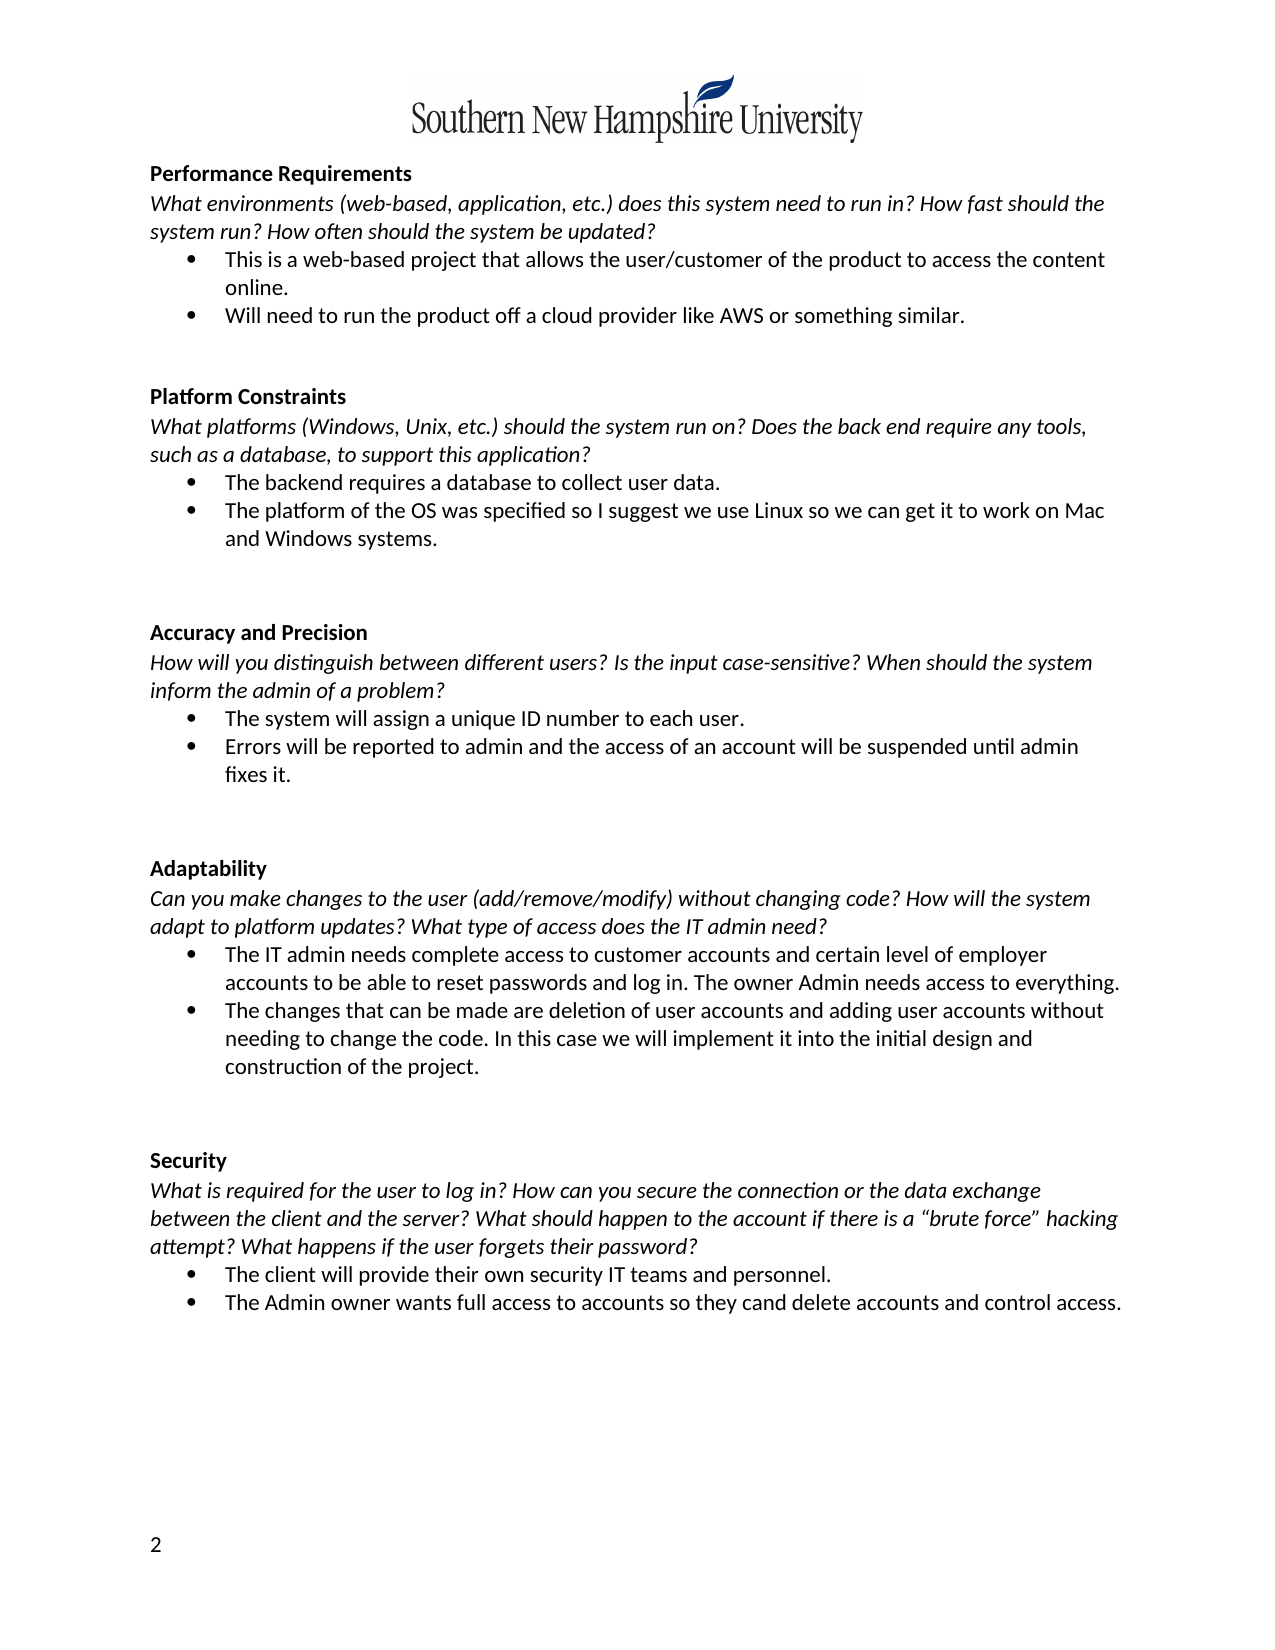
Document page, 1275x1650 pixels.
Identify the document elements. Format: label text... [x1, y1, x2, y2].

list Errors will be reported to admin and the access of an account will be suspended until admin fixes it. [187, 732, 1125, 788]
list The platform of the OS was specified so I suggest we use Linux so we can get it to work on Mac and Windows systems. [187, 496, 1125, 552]
list Will need to run the product off a cloud provider like AWS or something similar. [187, 301, 1125, 329]
subtitle Accuracy and Precision [150, 618, 1125, 646]
text What is required for the user to log in? How can you secure the connection or the data exchange between the client and the server? What should happen to the account if there is a “brute force” hacking attempt? What happens if the user forgets their password? [150, 1176, 1125, 1260]
list This is a web-based project that allows the user/customer of the product to access the content online. [187, 245, 1125, 301]
list The changes that can be made are deletion of user accounts and adding user accounts without needing to change the code. In this case we will implement it into the initial design and construction of the project. [187, 996, 1125, 1080]
text Can you make changes to the user (add/remove/modify) without changing code? How will the system adapt to platform updates? What type of access does the IT admin need? [150, 884, 1125, 940]
picture [412, 75, 863, 143]
list The client will provide their own security IT teams and personnel. [187, 1260, 1125, 1288]
subtitle Adaptability [150, 854, 1125, 882]
text What environments (web-based, application, etc.) does this system need to run in? How fast should the system run? How often should the system be updated? [150, 189, 1125, 245]
list The backend requires a database to collect user data. [187, 468, 1125, 496]
subtitle Security [150, 1146, 1125, 1174]
list The IT admin needs complete access to customer accounts and certain level of employer accounts to be able to reset passwords and log in. The owner Admin needs access to everything. [187, 940, 1125, 996]
list The Admin owner wants full access to accounts so they cand delete accounts and control access. [187, 1288, 1125, 1316]
text How will you distinguish between different users? Is the input case-sensitive? When should the system inform the admin of a problem? [150, 648, 1125, 704]
list The system will assign a unique ID number to each user. [187, 704, 1125, 732]
text What platforms (Windows, Unix, etc.) should the system run on? Does the back end require any tools, such as a database, to support this application? [150, 412, 1125, 468]
subtitle Performance Requirements [150, 159, 1125, 187]
subtitle Platform Constraints [150, 382, 1125, 410]
